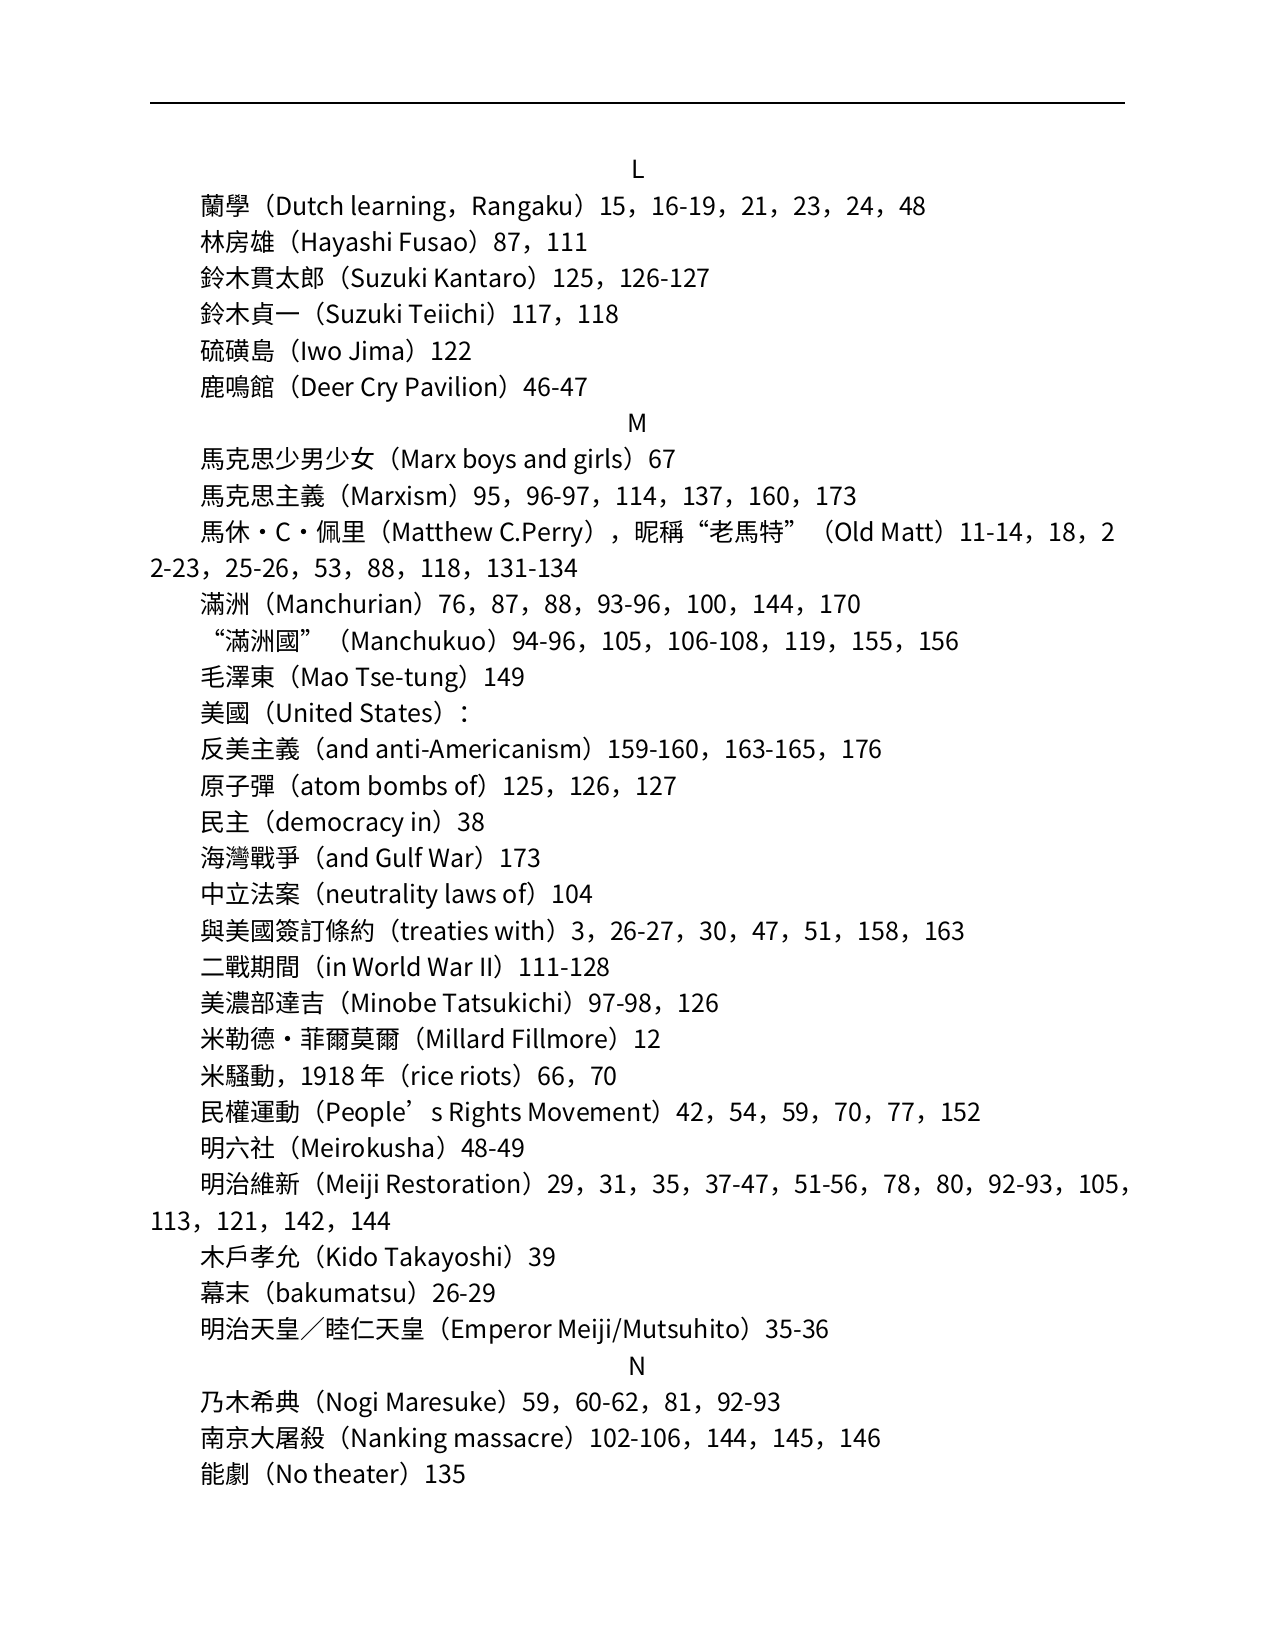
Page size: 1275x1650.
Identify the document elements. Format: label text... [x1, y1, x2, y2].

text 南京大屠殺（Nanking massacre）102-106，144，145，146 [150, 1419, 1125, 1455]
text 中立法案（neutrality laws of）104 [150, 875, 1125, 911]
text 馬克思少男少女（Marx boys and girls）67 [150, 440, 1125, 476]
text 鈴木貫太郎（Suzuki Kantaro）125，126-127 [150, 259, 1125, 295]
text 能劇（No theater）135 [150, 1455, 1125, 1491]
text 原子彈（atom bombs of）125，126，127 [150, 766, 1125, 802]
text N [150, 1346, 1125, 1382]
text “滿洲國”（Manchukuo）94-96，105，106-108，119，155，156 [150, 621, 1125, 657]
text 馬克思主義（Marxism）95，96-97，114，137，160，173 [150, 476, 1125, 512]
text 米騷動，1918年（rice riots）66，70 [150, 1056, 1125, 1092]
text 馬休·C·佩里（Matthew C.Perry），昵稱“老馬特”（Old Matt）11-14，18，22-23，25-26，53，88，118，131-134 [150, 512, 1125, 585]
text M [150, 404, 1125, 440]
text 與美國簽訂條約（treaties with）3，26-27，30，47，51，158，163 [150, 911, 1125, 947]
text L [150, 150, 1125, 186]
text 反美主義（and anti-Americanism）159-160，163-165，176 [150, 730, 1125, 766]
text 明治維新（Meiji Restoration）29，31，35，37-47，51-56，78，80，92-93，105，113，121，142，144 [150, 1165, 1125, 1237]
text 明六社（Meirokusha）48-49 [150, 1129, 1125, 1165]
text 民權運動（People’s Rights Movement）42，54，59，70，77，152 [150, 1092, 1125, 1129]
text 米勒德·菲爾莫爾（Millard Fillmore）12 [150, 1020, 1125, 1056]
text 鹿鳴館（Deer Cry Pavilion）46-47 [150, 367, 1125, 404]
text 海灣戰爭（and Gulf War）173 [150, 839, 1125, 875]
text 蘭學（Dutch learning，Rangaku）15，16-19，21，23，24，48 [150, 186, 1125, 222]
text 乃木希典（Nogi Maresuke）59，60-62，81，92-93 [150, 1382, 1125, 1419]
text 木戶孝允（Kido Takayoshi）39 [150, 1237, 1125, 1274]
text 滿洲（Manchurian）76，87，88，93-96，100，144，170 [150, 585, 1125, 621]
text 美濃部達吉（Minobe Tatsukichi）97-98，126 [150, 984, 1125, 1020]
text 林房雄（Hayashi Fusao）87，111 [150, 222, 1125, 259]
text 幕末（bakumatsu）26-29 [150, 1274, 1125, 1310]
text 鈴木貞一（Suzuki Teiichi）117，118 [150, 295, 1125, 331]
text 硫磺島（Iwo Jima）122 [150, 331, 1125, 367]
text 二戰期間（in World War II）111-128 [150, 947, 1125, 984]
text 民主（democracy in）38 [150, 802, 1125, 839]
text 美國（United States）： [150, 694, 1125, 730]
text 毛澤東（Mao Tse-tung）149 [150, 657, 1125, 694]
text 明治天皇／睦仁天皇（Emperor Meiji/Mutsuhito）35-36 [150, 1310, 1125, 1346]
